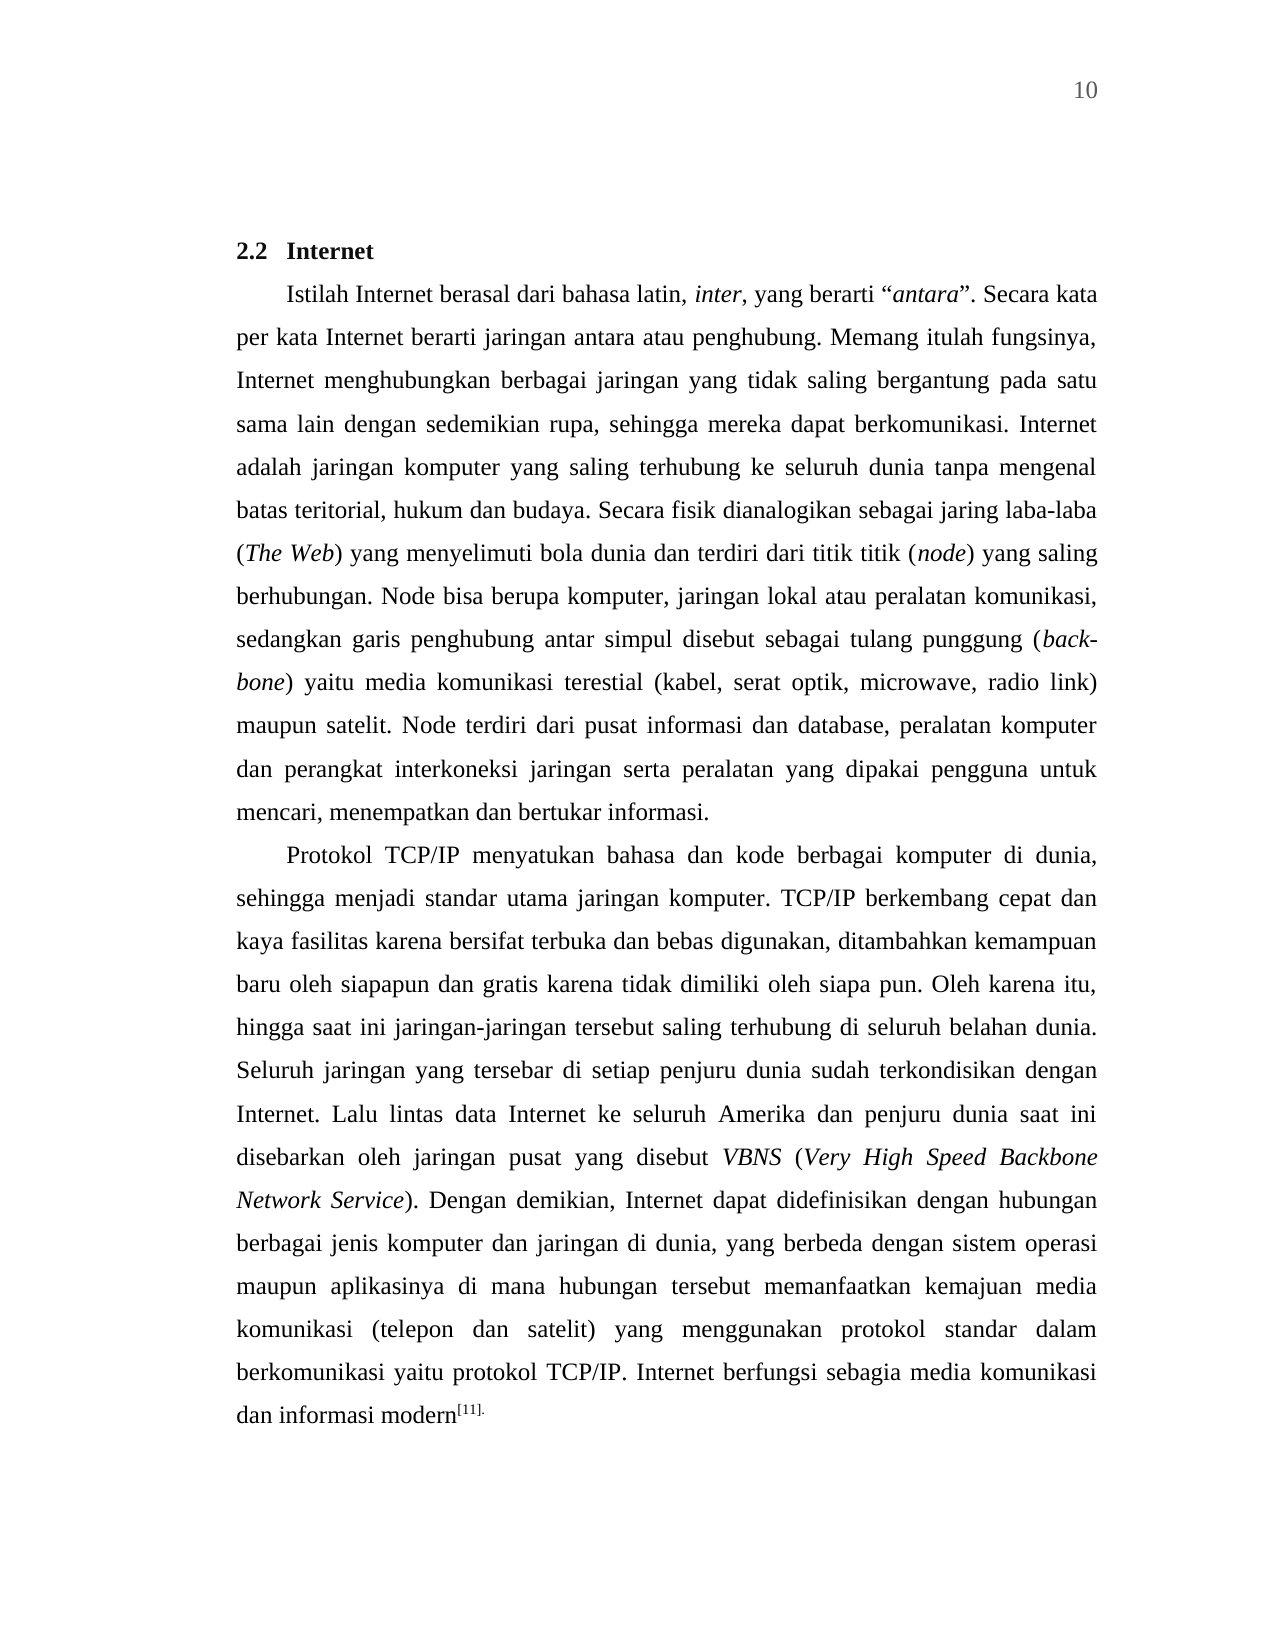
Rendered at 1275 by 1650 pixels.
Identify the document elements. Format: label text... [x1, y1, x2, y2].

text Istilah Internet berasal dari bahasa latin, inter, yang berarti “antara”. Secara kata per kata Internet berarti jaringan antara atau penghubung. Memang itulah fungsinya, Internet menghubungkan berbagai jaringan yang tidak saling bergantung pada satu sama lain dengan sedemikian rupa, sehingga mereka dapat berkomunikasi. Internet adalah jaringan komputer yang saling terhubung ke seluruh dunia tanpa mengenal batas teritorial, hukum dan budaya. Secara fisik dianalogikan sebagai jaring laba-laba (The Web) yang menyelimuti bola dunia dan terdiri dari titik titik (node) yang saling berhubungan. Node bisa berupa komputer, jaringan lokal atau peralatan komunikasi, sedangkan garis penghubung antar simpul disebut sebagai tulang punggung (back-bone) yaitu media komunikasi terestial (kabel, serat optik, microwave, radio link) maupun satelit. Node terdiri dari pusat informasi dan database, peralatan komputer dan perangkat interkoneksi jaringan serta peralatan yang dipakai pengguna untuk mencari, menempatkan dan bertukar informasi. [236, 279, 1098, 826]
list Internet [236, 236, 1098, 265]
text Protokol TCP/IP menyatukan bahasa dan kode berbagai komputer di dunia, sehingga menjadi standar utama jaringan komputer. TCP/IP berkembang cepat dan kaya fasilitas karena bersifat terbuka dan bebas digunakan, ditambahkan kemampuan baru oleh siapapun dan gratis karena tidak dimiliki oleh siapa pun. Oleh karena itu, hingga saat ini jaringan-jaringan tersebut saling terhubung di seluruh belahan dunia. Seluruh jaringan yang tersebar di setiap penjuru dunia sudah terkondisikan dengan Internet. Lalu lintas data Internet ke seluruh Amerika dan penjuru dunia saat ini disebarkan oleh jaringan pusat yang disebut VBNS (Very High Speed Backbone Network Service). Dengan demikian, Internet dapat didefinisikan dengan hubungan berbagai jenis komputer dan jaringan di dunia, yang berbeda dengan sistem operasi maupun aplikasinya di mana hubungan tersebut memanfaatkan kemajuan media komunikasi (telepon dan satelit) yang menggunakan protokol standar dalam berkomunikasi yaitu protokol TCP/IP. Internet berfungsi sebagia media komunikasi dan informasi modern[11]. [236, 840, 1098, 1429]
